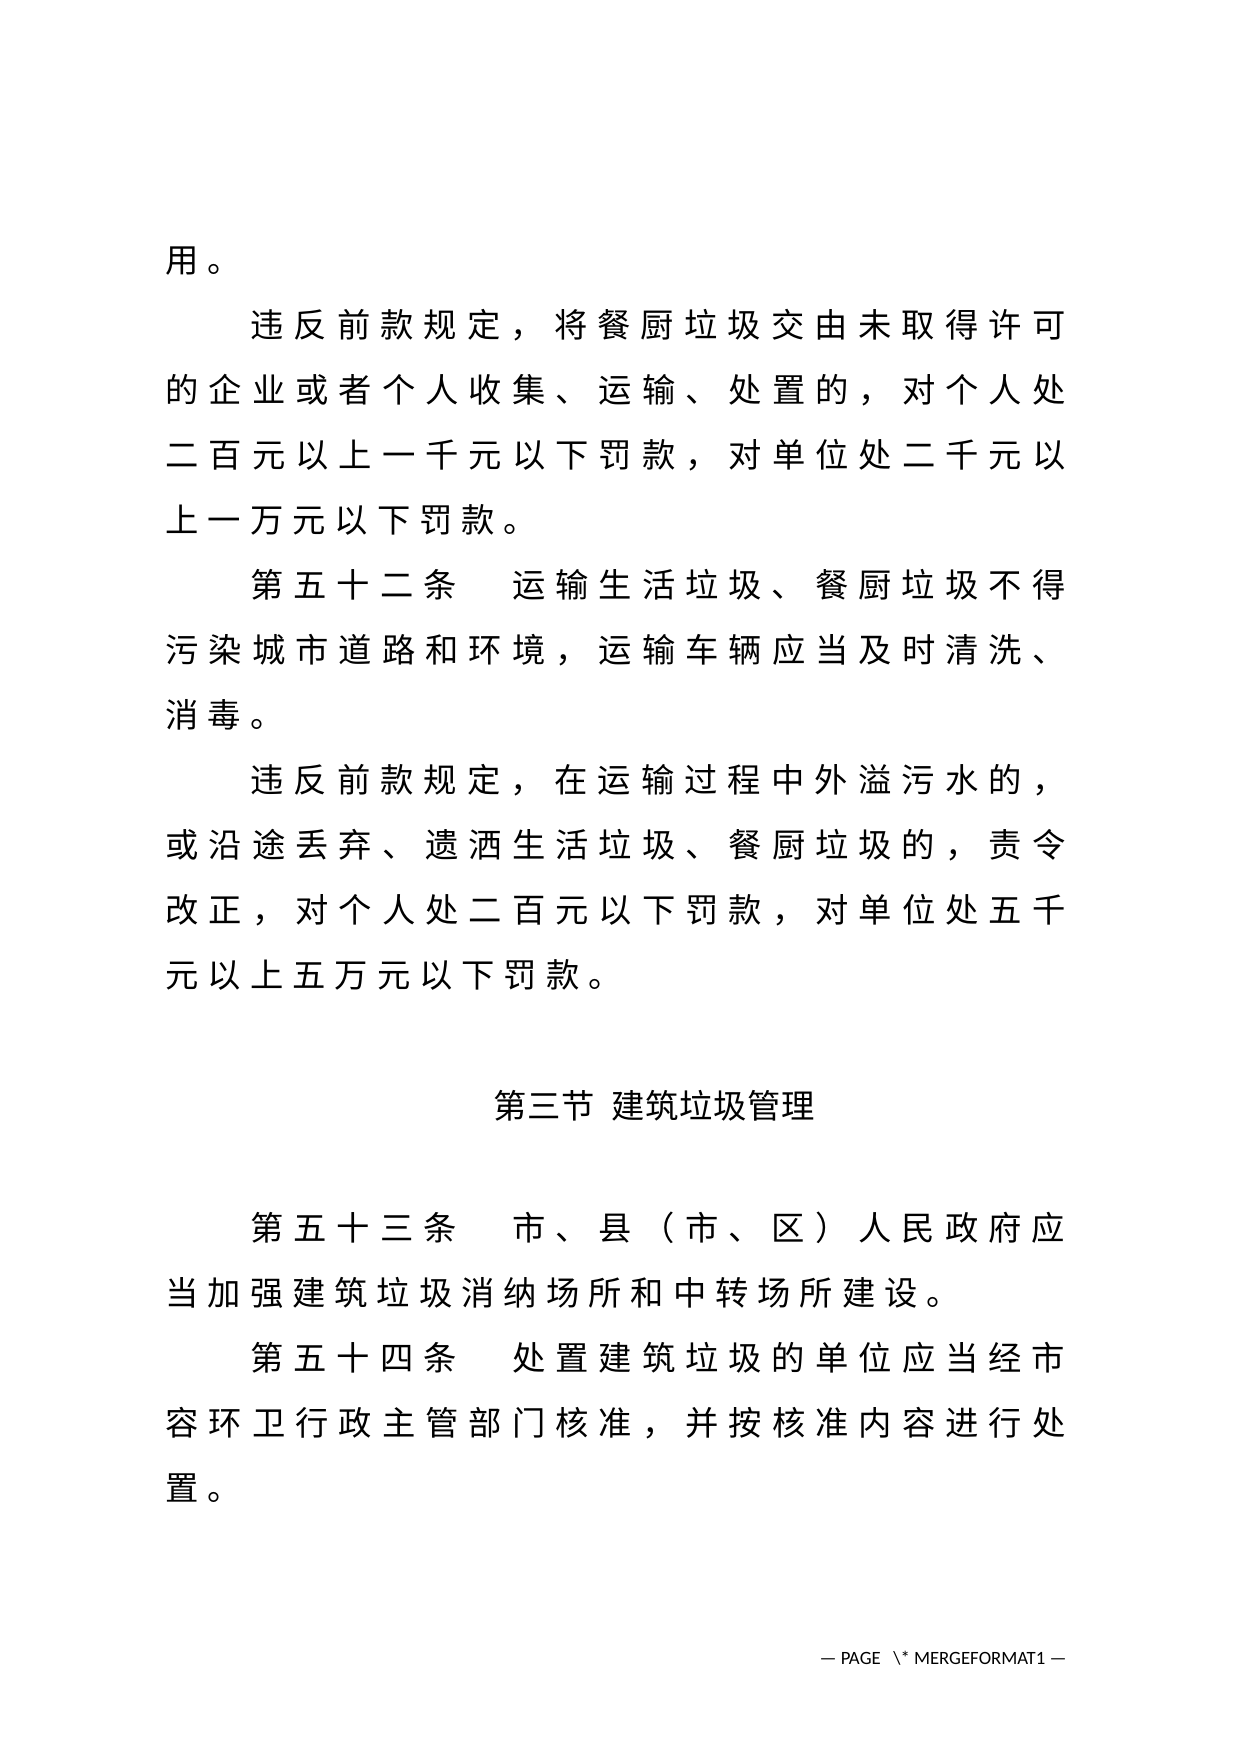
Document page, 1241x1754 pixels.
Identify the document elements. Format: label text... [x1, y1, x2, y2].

text 违反前款规定，将餐厨垃圾交由未取得许可的企业或者个人收集、运输、处置的，对个人处二百元以上一千元以下罚款，对单位处二千元以上一万元以下罚款。 [165, 291, 1075, 551]
text 第三节 建筑垃圾管理 [165, 1071, 1075, 1131]
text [165, 226, 1075, 291]
text 第五十三条 市、县（市、区）人民政府应当加强建筑垃圾消纳场所和中转场所建设。 [165, 1193, 1075, 1323]
text 违反前款规定，在运输过程中外溢污水的，或沿途丢弃、遗洒生活垃圾、餐厨垃圾的，责令改正，对个人处二百元以下罚款，对单位处五千元以上五万元以下罚款。 [165, 746, 1075, 1006]
text 第五十二条 运输生活垃圾、餐厨垃圾不得污染城市道路和环境，运输车辆应当及时清洗、消毒。 [165, 551, 1075, 746]
text 第五十四条 处置建筑垃圾的单位应当经市容环卫行政主管部门核准，并按核准内容进行处置。 [165, 1323, 1075, 1518]
